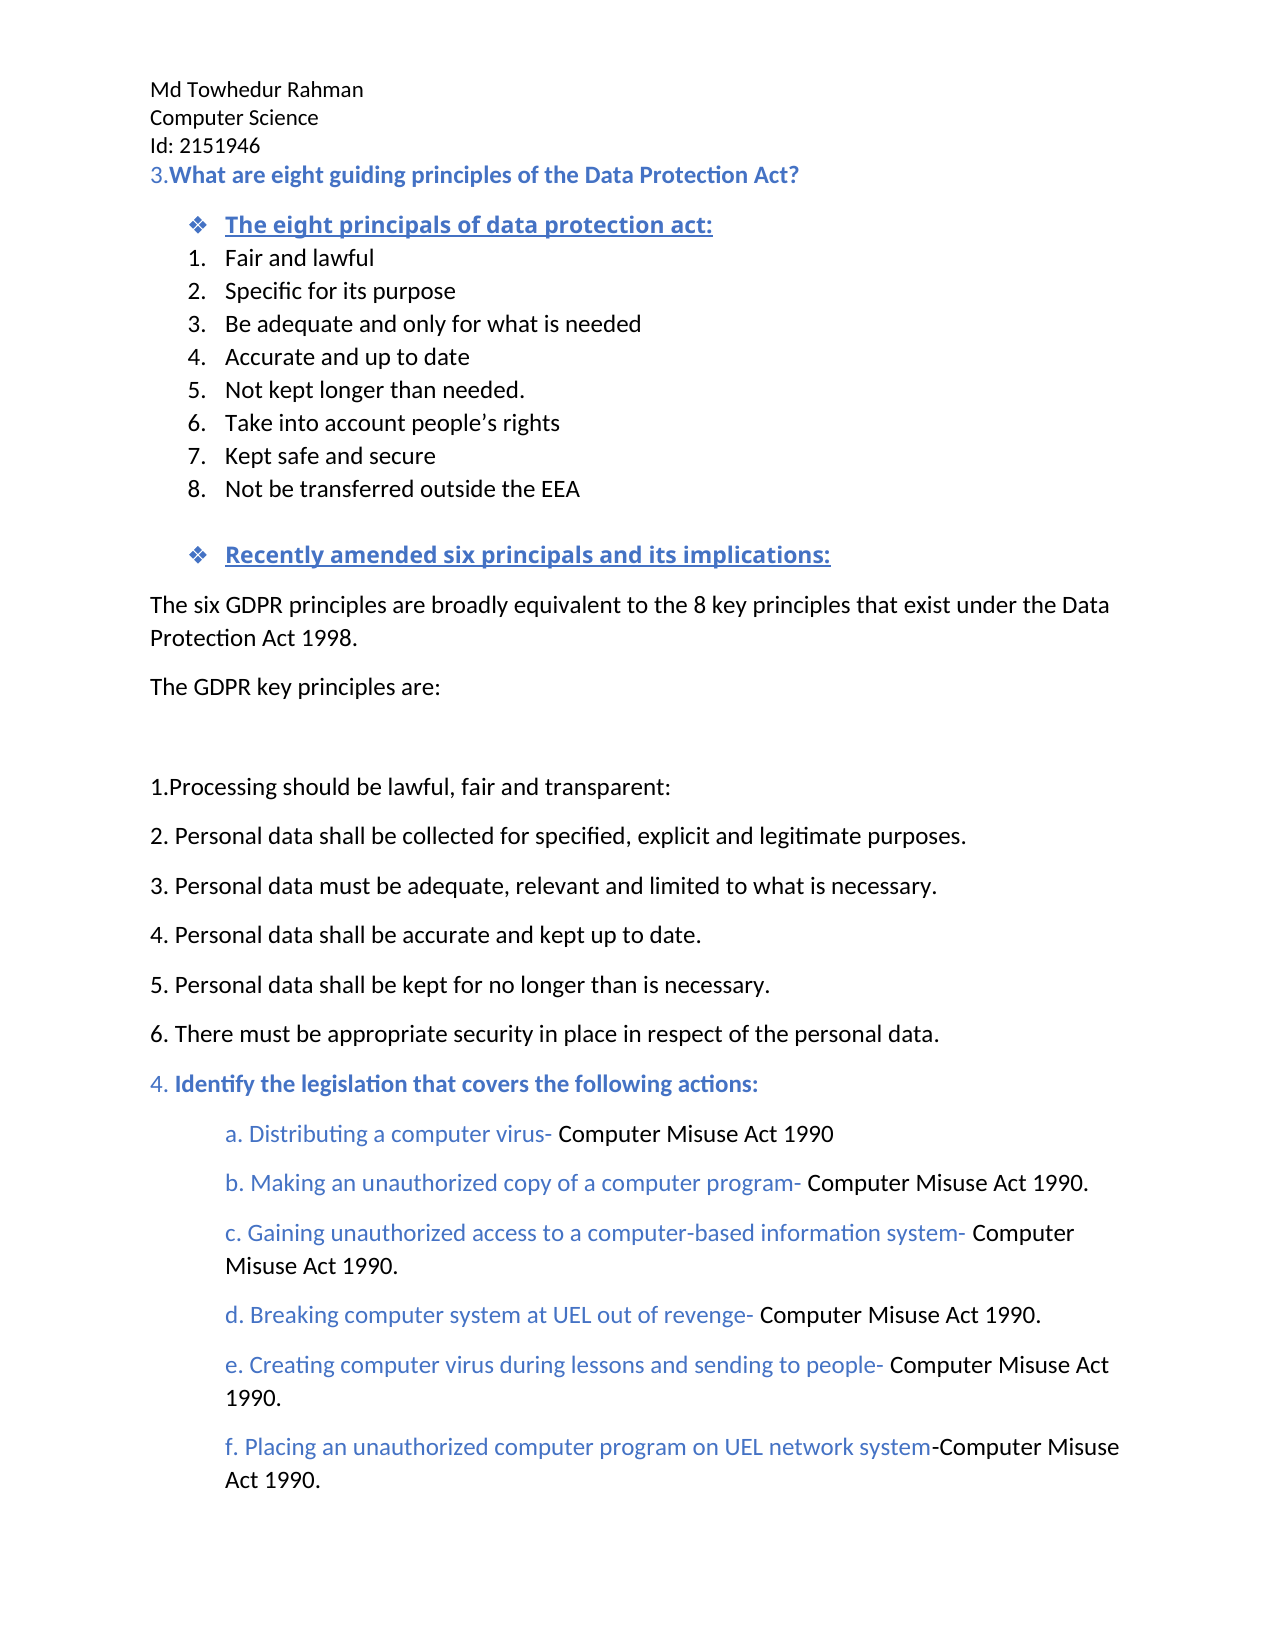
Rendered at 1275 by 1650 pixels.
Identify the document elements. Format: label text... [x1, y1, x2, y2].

text e. Creating computer virus during lessons and sending to people- Computer Misuse Act 1990. [225, 1349, 1125, 1412]
text The GDPR key principles are: [150, 672, 1125, 702]
text 5. Personal data shall be kept for no longer than is necessary. [150, 969, 1125, 999]
list Kept safe and secure [187, 440, 1125, 470]
list Accurate and up to date [187, 341, 1125, 372]
text The six GDPR principles are broadly equivalent to the 8 key principles that exist under the Data Protection Act 1998. [150, 589, 1125, 652]
list Recently amended six principals and its implications: [187, 539, 1125, 570]
list Be adequate and only for what is needed [187, 308, 1125, 339]
text c. Gaining unauthorized access to a computer-based information system- Computer Misuse Act 1990. [225, 1217, 1125, 1280]
list Not be transferred outside the EEA [187, 473, 1125, 503]
list The eight principals of data protection act: [187, 209, 1125, 240]
text f. Placing an unauthorized computer program on UEL network system-Computer Misuse Act 1990. [225, 1432, 1125, 1495]
text b. Making an unauthorized copy of a computer program- Computer Misuse Act 1990. [225, 1167, 1125, 1198]
text 1.Processing should be lawful, fair and transparent: [150, 771, 1125, 801]
text 3.What are eight guiding principles of the Data Protection Act? [150, 159, 1125, 189]
text d. Breaking computer system at UEL out of revenge- Computer Misuse Act 1990. [225, 1299, 1125, 1330]
text 6. There must be appropriate security in place in respect of the personal data. [150, 1019, 1125, 1049]
list Not kept longer than needed. [187, 374, 1125, 404]
text 3. Personal data must be adequate, relevant and limited to what is necessary. [150, 870, 1125, 900]
list Fair and lawful [187, 242, 1125, 273]
text 4. Identify the legislation that covers the following actions: [150, 1068, 1125, 1099]
list Specific for its purpose [187, 275, 1125, 306]
text 4. Personal data shall be accurate and kept up to date. [150, 919, 1125, 950]
list Take into account people’s rights [187, 407, 1125, 437]
text a. Distributing a computer virus- Computer Misuse Act 1990 [225, 1118, 1125, 1148]
text 2. Personal data shall be collected for specified, explicit and legitimate purposes. [150, 820, 1125, 851]
